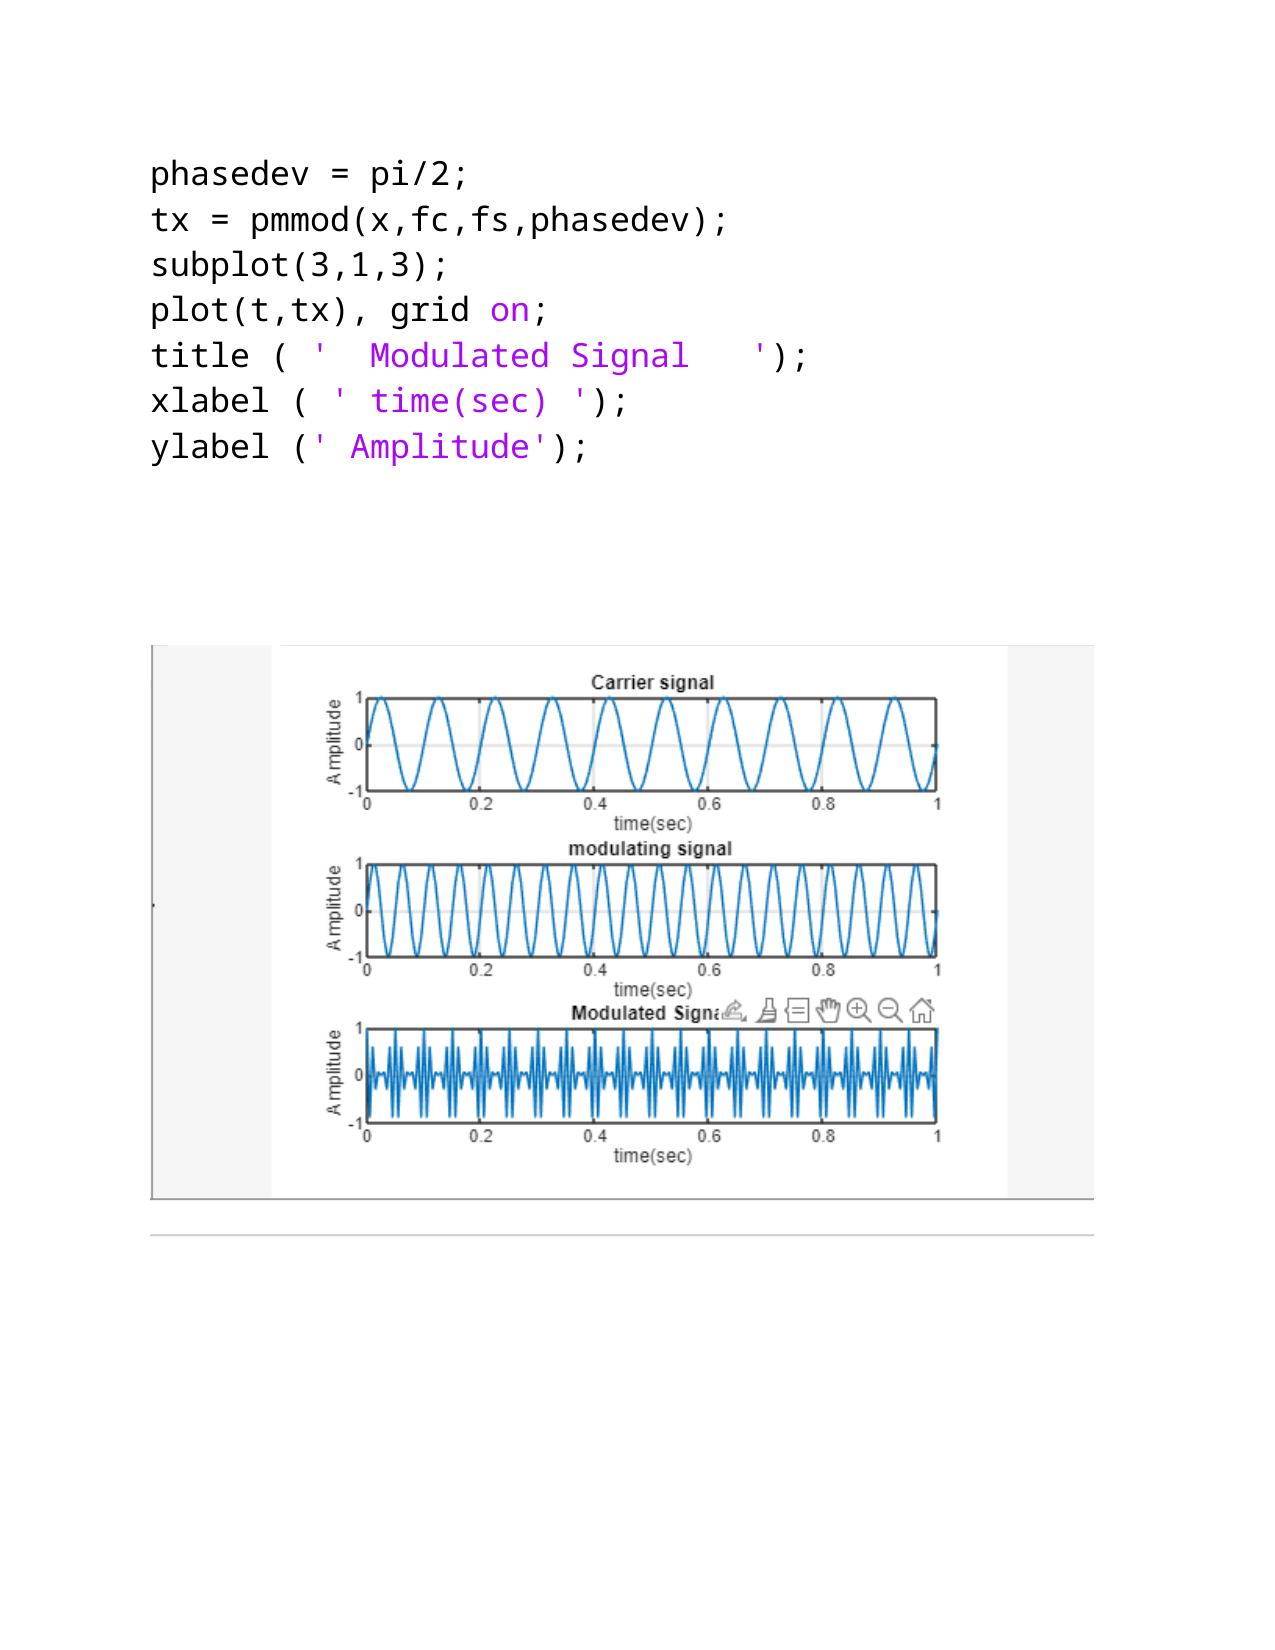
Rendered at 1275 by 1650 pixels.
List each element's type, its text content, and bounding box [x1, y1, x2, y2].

text title ( ' Modulated Signal '); [150, 332, 1125, 377]
text phasedev = pi/2; [150, 150, 1125, 195]
text xlabel ( ' time(sec) '); [150, 377, 1125, 422]
text subplot(3,1,3); [150, 241, 1125, 286]
picture [150, 645, 1094, 1277]
text tx = pmmod(x,fc,fs,phasedev); [150, 195, 1125, 241]
text ylabel (' Amplitude'); [150, 422, 1125, 468]
text plot(t,tx), grid on; [150, 286, 1125, 332]
